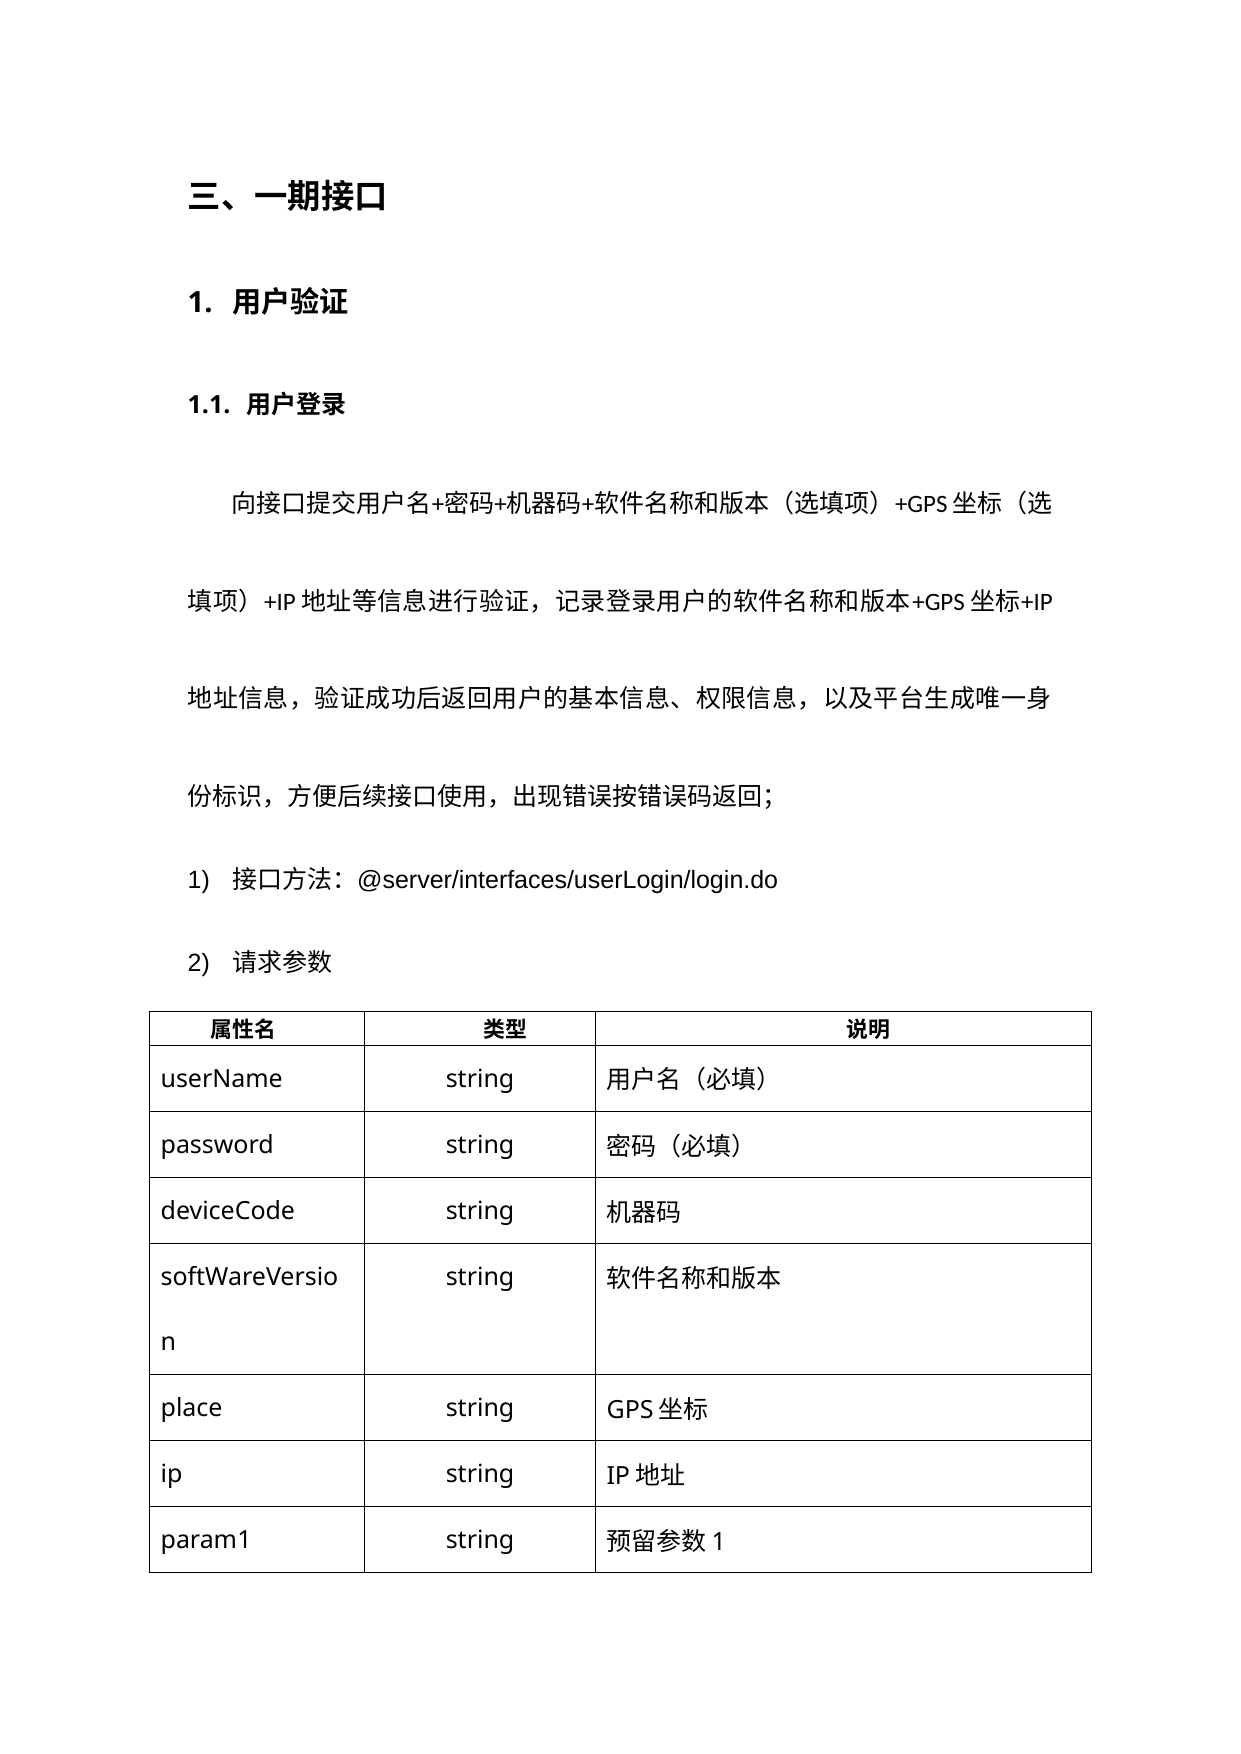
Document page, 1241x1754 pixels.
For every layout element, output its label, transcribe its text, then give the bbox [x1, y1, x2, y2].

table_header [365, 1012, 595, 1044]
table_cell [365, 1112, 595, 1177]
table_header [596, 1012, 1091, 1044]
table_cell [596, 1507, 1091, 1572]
text 向接口提交用户名+密码+机器码+软件名称和版本（选填项）+GPS坐标（选填项）+IP地址等信息进行验证，记录登录用户的软件名称和版本+GPS坐标+IP地址信息，验证成功后返回用户的基本信息、权限信息，以及平台生成唯一身份标识，方便后续接口使用，出现错误按错误码返回； [187, 469, 1053, 827]
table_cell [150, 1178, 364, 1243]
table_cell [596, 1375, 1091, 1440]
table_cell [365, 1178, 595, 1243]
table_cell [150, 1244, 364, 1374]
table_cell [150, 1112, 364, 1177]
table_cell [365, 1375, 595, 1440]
list 请求参数 [187, 928, 1053, 993]
subtitle 一期接口 [187, 162, 1053, 227]
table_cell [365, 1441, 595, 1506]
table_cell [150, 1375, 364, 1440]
subtitle 用户登录 [187, 370, 1053, 435]
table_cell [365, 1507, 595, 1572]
subtitle 用户验证 [187, 267, 1053, 332]
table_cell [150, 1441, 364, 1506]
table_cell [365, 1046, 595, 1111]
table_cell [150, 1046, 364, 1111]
list 接口方法：@server/interfaces/userLogin/login.do [187, 845, 1053, 910]
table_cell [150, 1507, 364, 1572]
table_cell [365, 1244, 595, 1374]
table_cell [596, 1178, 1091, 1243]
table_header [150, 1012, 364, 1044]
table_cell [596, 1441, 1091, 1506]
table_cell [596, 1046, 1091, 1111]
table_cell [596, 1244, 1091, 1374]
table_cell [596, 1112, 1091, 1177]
